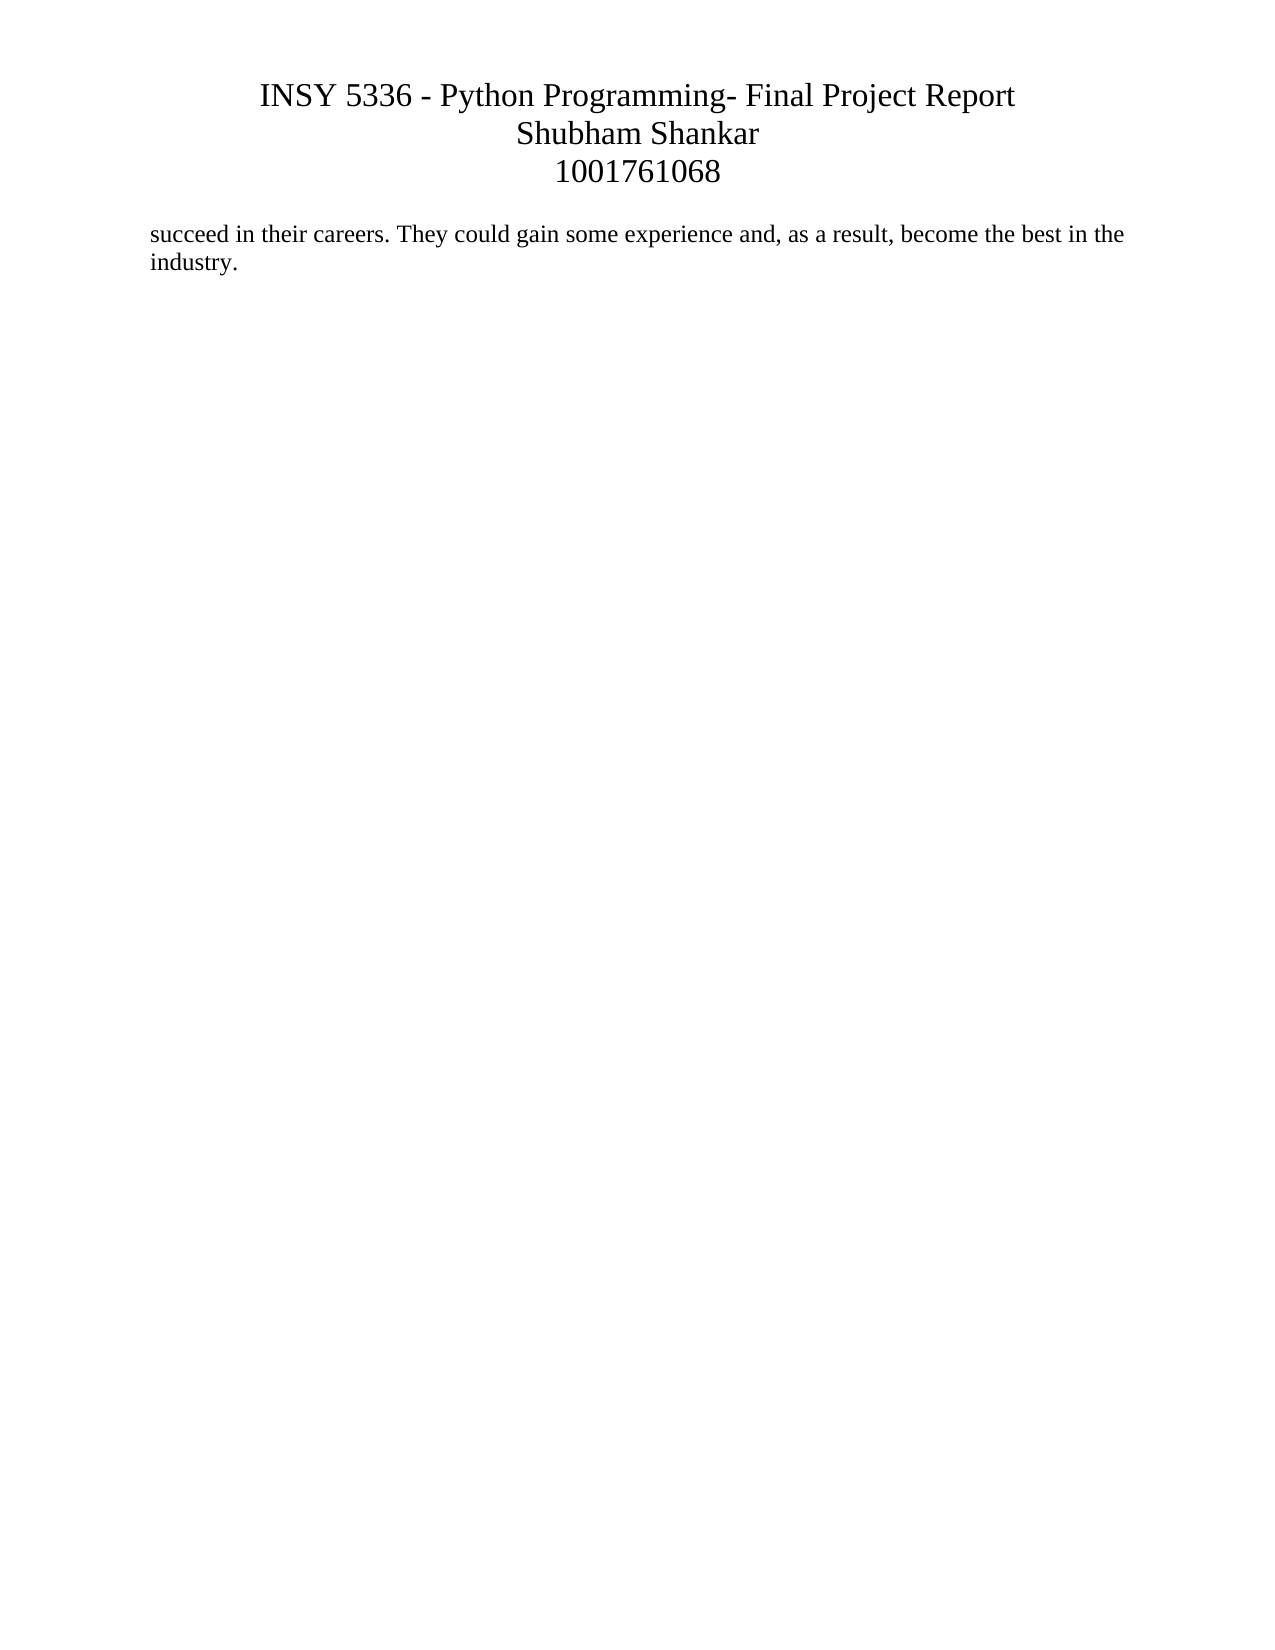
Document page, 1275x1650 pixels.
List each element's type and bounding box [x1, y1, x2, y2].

text [150, 247, 1125, 276]
